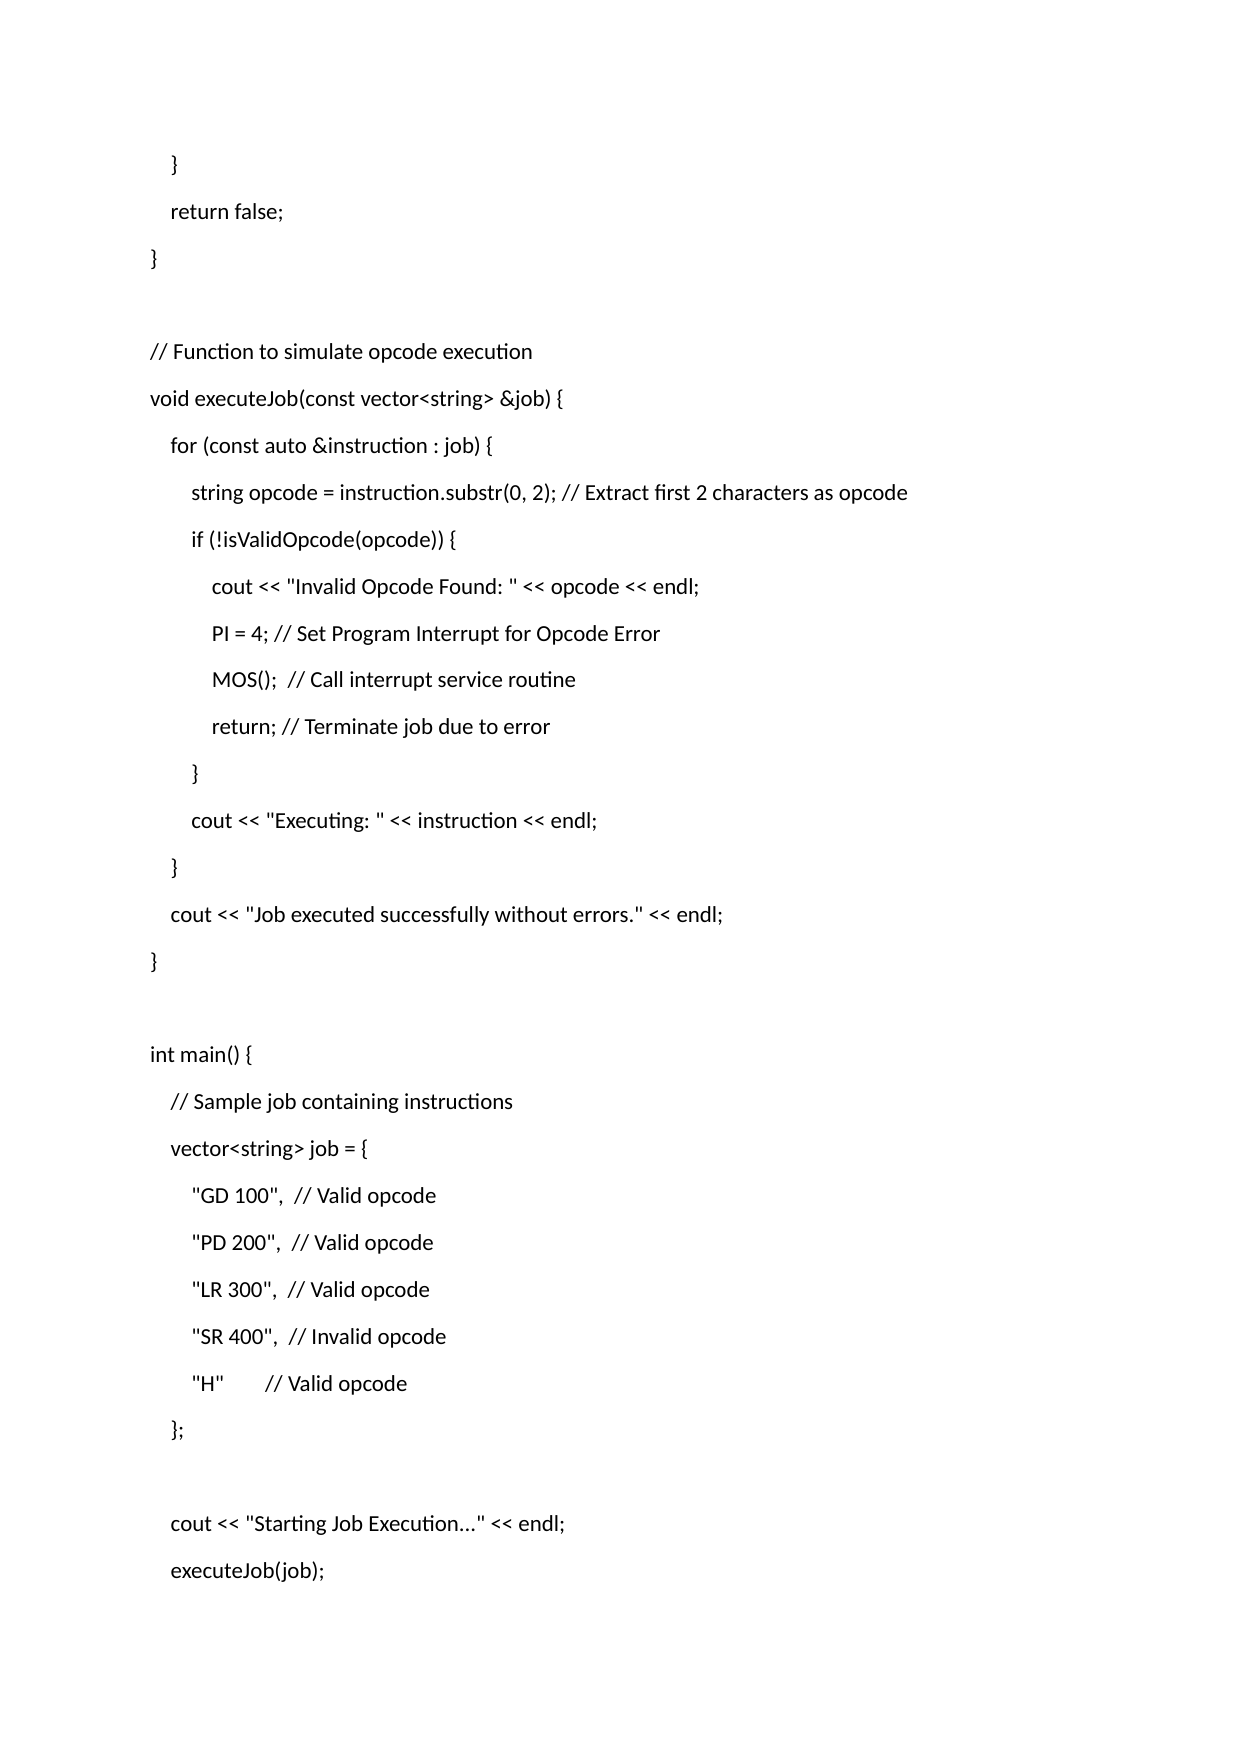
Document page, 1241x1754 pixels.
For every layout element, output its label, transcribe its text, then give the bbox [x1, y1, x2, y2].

text "PD 200", // Valid opcode [150, 1228, 1090, 1256]
text for (const auto &instruction : job) { [150, 431, 1090, 459]
text "GD 100", // Valid opcode [150, 1181, 1090, 1209]
text } [150, 853, 1090, 881]
text if (!isValidOpcode(opcode)) { [150, 525, 1090, 553]
text "H" // Valid opcode [150, 1369, 1090, 1397]
text cout << "Executing: " << instruction << endl; [150, 806, 1090, 834]
text vector<string> job = { [150, 1134, 1090, 1162]
text void executeJob(const vector<string> &job) { [150, 384, 1090, 412]
text } [150, 947, 1090, 975]
text return; // Terminate job due to error [150, 712, 1090, 741]
text int main() { [150, 1041, 1090, 1069]
text } [150, 759, 1090, 787]
text "SR 400", // Invalid opcode [150, 1322, 1090, 1350]
text // Function to simulate opcode execution [150, 337, 1090, 366]
text cout << "Starting Job Execution..." << endl; [150, 1509, 1090, 1537]
text string opcode = instruction.substr(0, 2); // Extract first 2 characters as opcode [150, 478, 1090, 506]
text // Sample job containing instructions [150, 1087, 1090, 1116]
text return false; [150, 197, 1090, 225]
text } [150, 150, 1090, 178]
text MOS(); // Call interrupt service routine [150, 666, 1090, 694]
text }; [150, 1416, 1090, 1444]
text PI = 4; // Set Program Interrupt for Opcode Error [150, 619, 1090, 647]
text cout << "Job executed successfully without errors." << endl; [150, 900, 1090, 928]
text cout << "Invalid Opcode Found: " << opcode << endl; [150, 572, 1090, 600]
text "LR 300", // Valid opcode [150, 1275, 1090, 1303]
text executeJob(job); [150, 1556, 1090, 1584]
text } [150, 244, 1090, 272]
